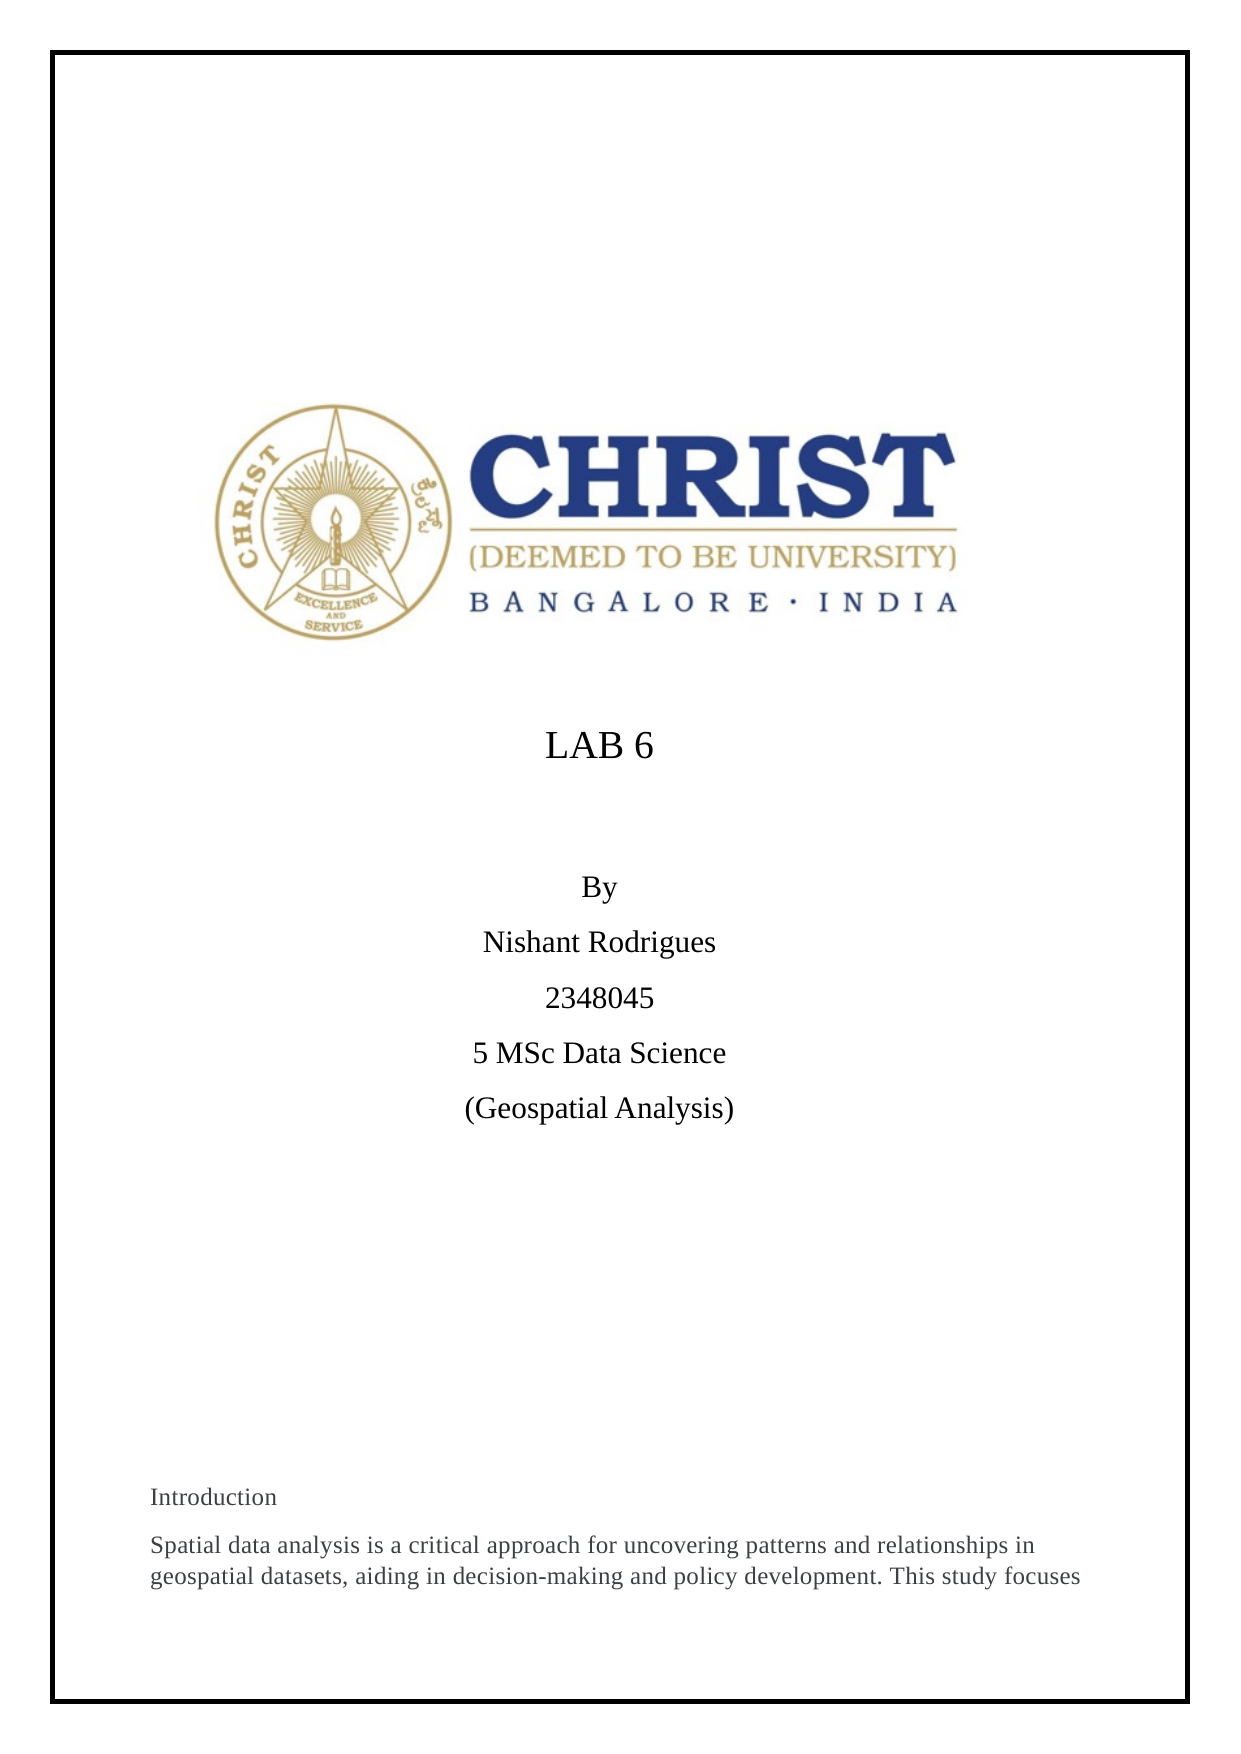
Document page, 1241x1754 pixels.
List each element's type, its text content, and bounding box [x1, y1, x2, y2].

text LAB 6 [150, 457, 1049, 767]
text 2348045 [150, 979, 1049, 1015]
text By [150, 868, 1048, 904]
picture [177, 361, 1040, 690]
text 5 MSc Data Science [150, 1034, 1049, 1070]
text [150, 1530, 1090, 1590]
text Nishant Rodrigues [150, 924, 1048, 960]
text Introduction [150, 1482, 1090, 1511]
text (Geospatial Analysis) [150, 1089, 1048, 1125]
